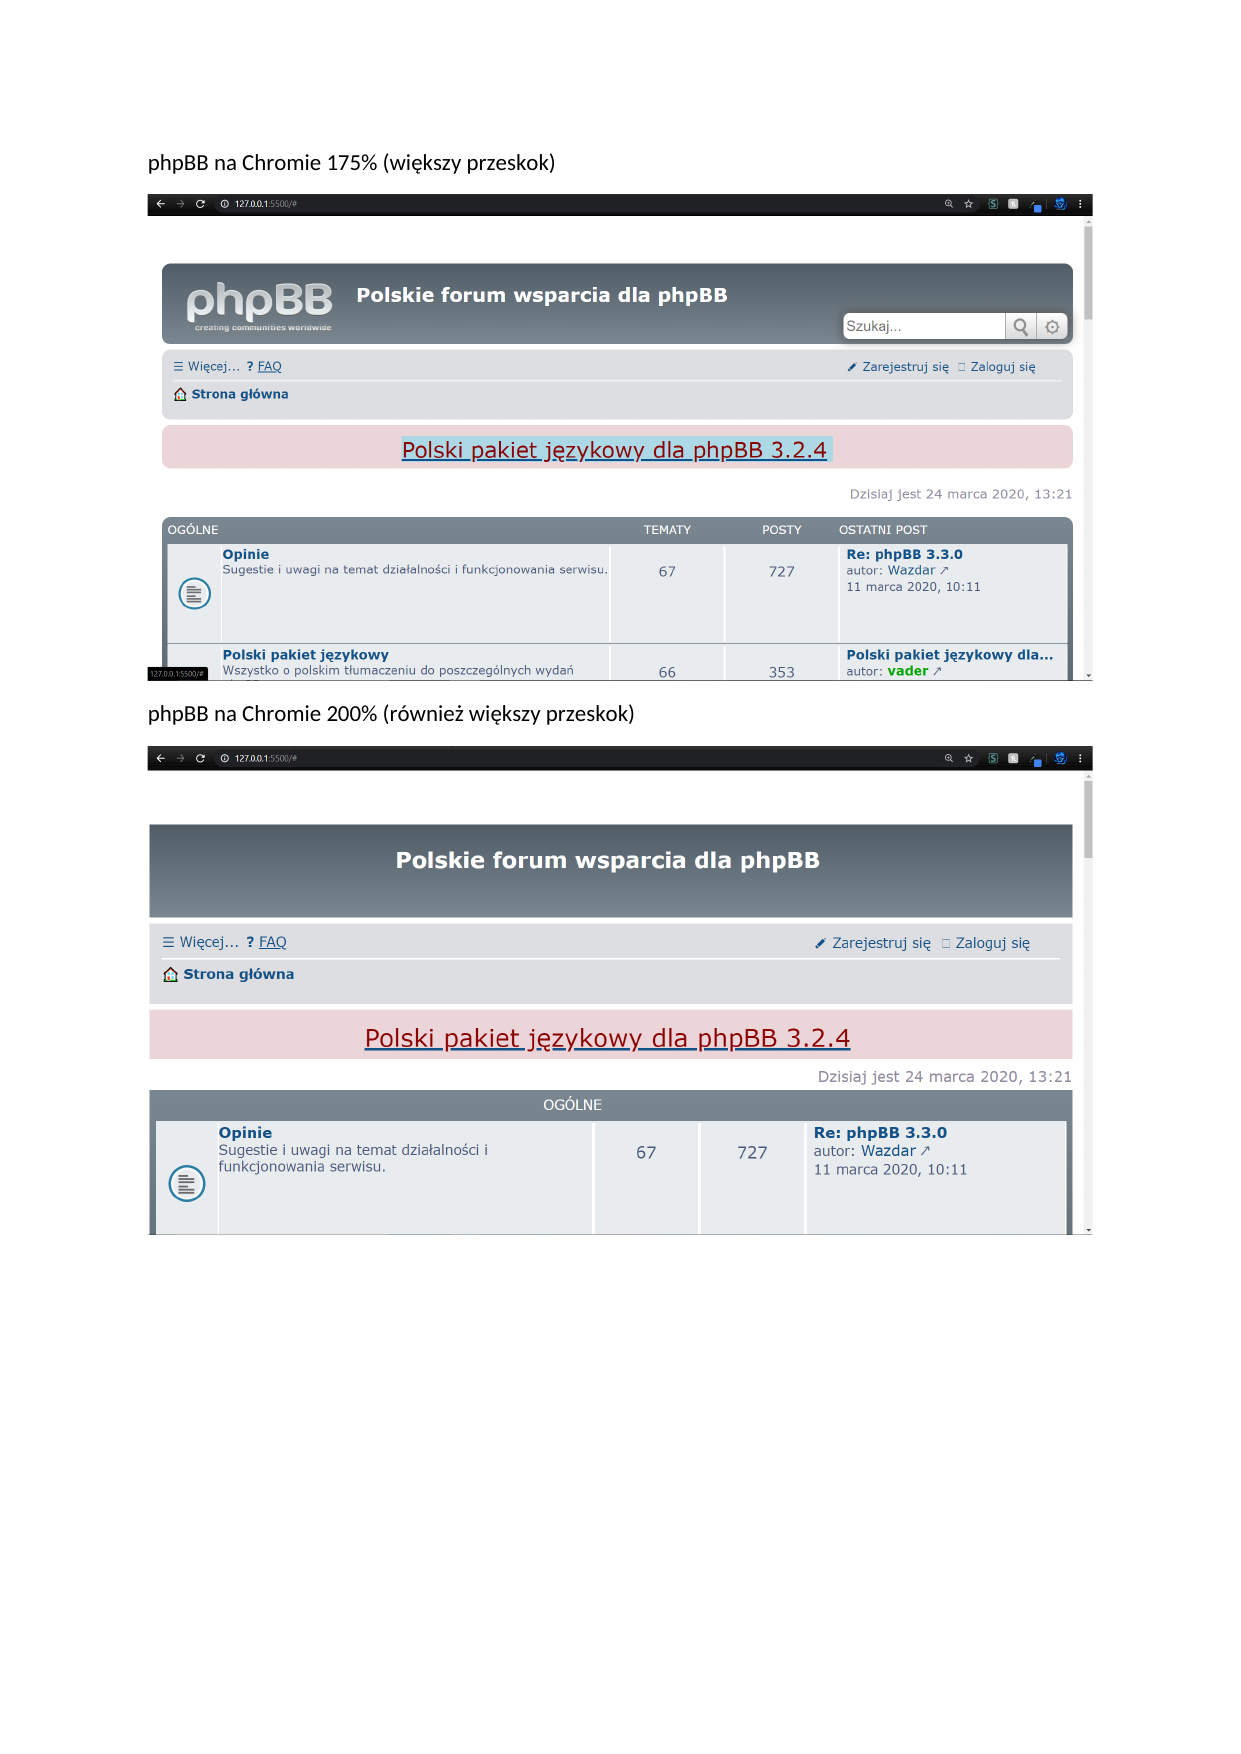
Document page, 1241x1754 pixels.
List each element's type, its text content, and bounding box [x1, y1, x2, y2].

text phpBB na Chromie 200% (również większy przeskok) [148, 699, 1093, 727]
text phpBB na Chromie 175% (większy przeskok) [148, 148, 1093, 176]
picture [147, 194, 1093, 681]
picture [147, 746, 1093, 1235]
